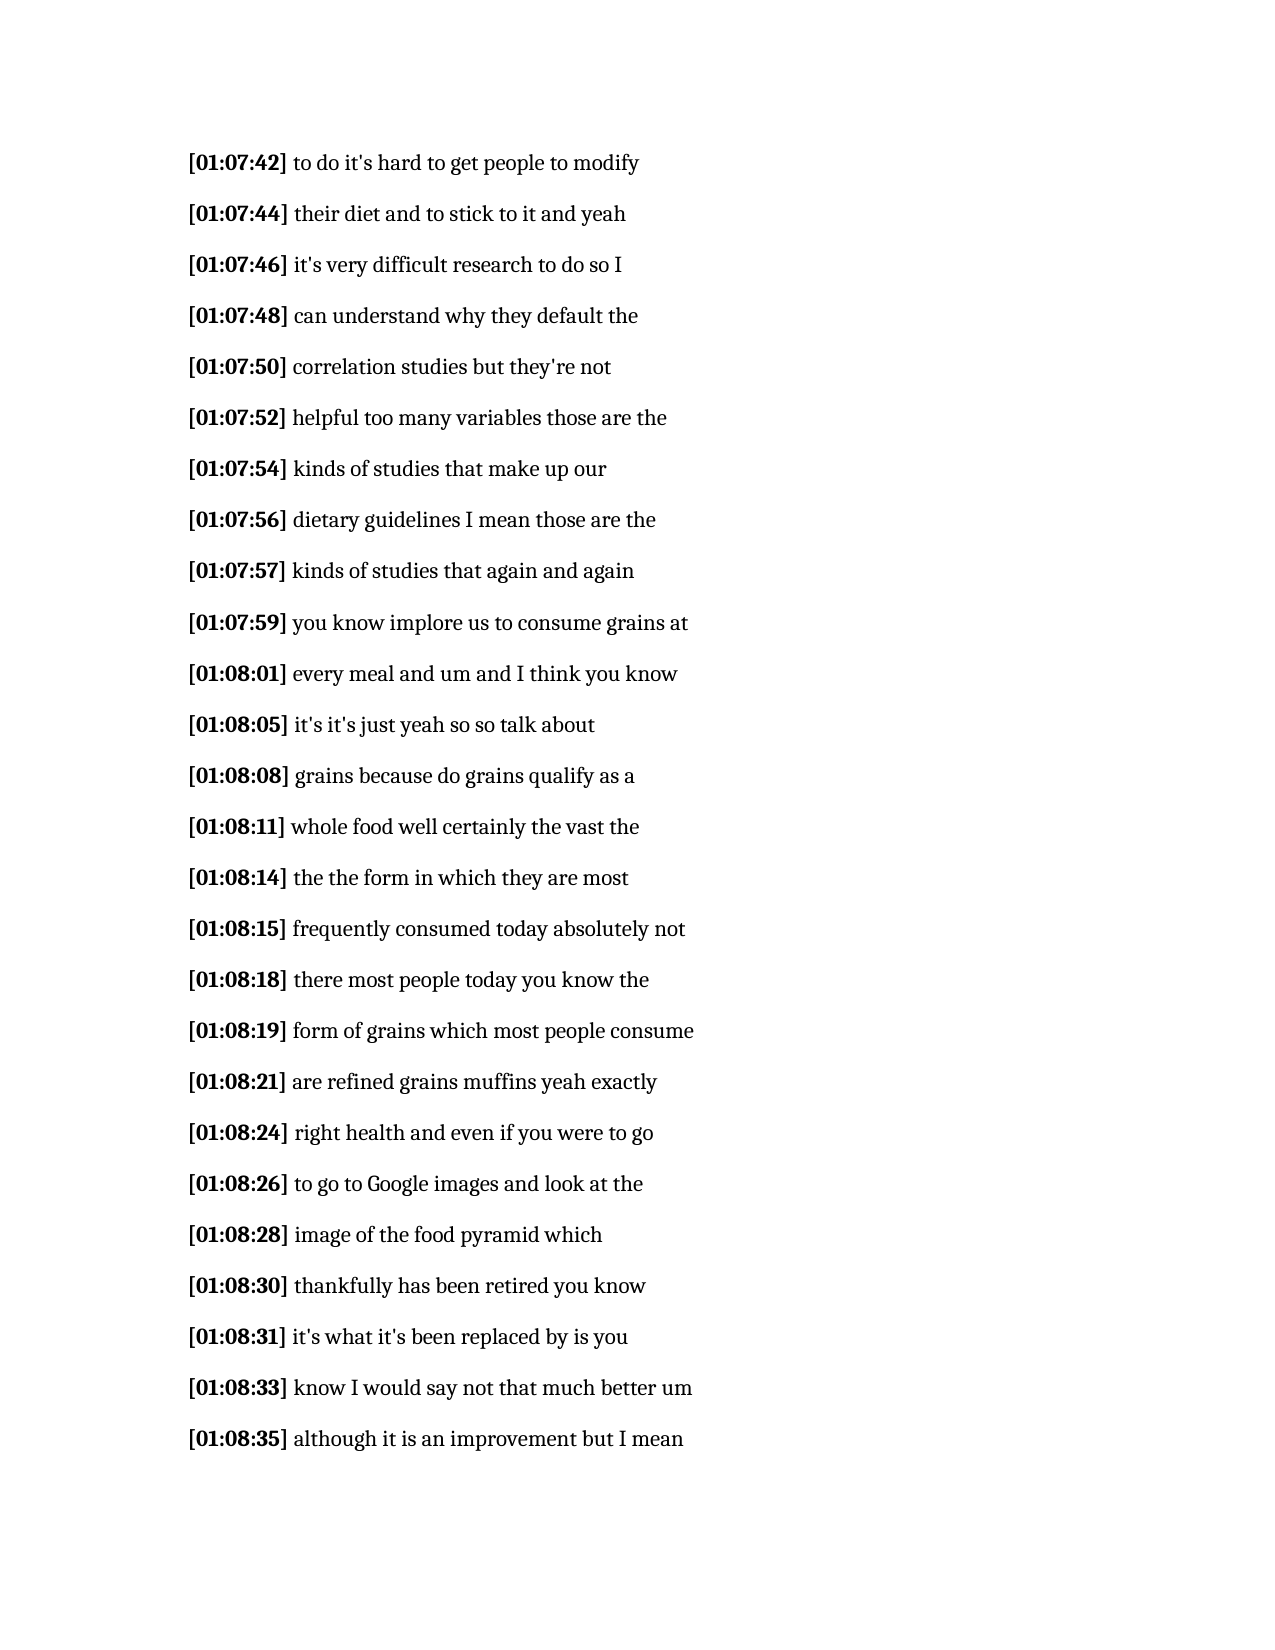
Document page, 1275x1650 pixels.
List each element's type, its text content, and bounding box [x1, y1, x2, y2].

text [01:08:31] it's what it's been replaced by is you [187, 1324, 1087, 1350]
text [01:07:57] kinds of studies that again and again [187, 558, 1087, 585]
text [01:07:59] you know implore us to consume grains at [187, 609, 1087, 636]
text [01:07:46] it's very difficult research to do so I [187, 252, 1087, 278]
text [01:08:14] the the form in which they are most [187, 864, 1087, 891]
text [01:07:48] can understand why they default the [187, 303, 1087, 329]
text [01:08:01] every meal and um and I think you know [187, 660, 1087, 687]
text [01:08:15] frequently consumed today absolutely not [187, 916, 1087, 942]
text [01:08:08] grains because do grains qualify as a [187, 762, 1087, 789]
text [01:07:44] their diet and to stick to it and yeah [187, 201, 1087, 227]
text [01:07:56] dietary guidelines I mean those are the [187, 507, 1087, 534]
text [01:08:18] there most people today you know the [187, 967, 1087, 993]
text [01:08:19] form of grains which most people consume [187, 1018, 1087, 1044]
text [01:08:05] it's it's just yeah so so talk about [187, 711, 1087, 738]
text [01:07:54] kinds of studies that make up our [187, 456, 1087, 483]
text [01:08:30] thankfully has been retired you know [187, 1273, 1087, 1299]
text [01:08:26] to go to Google images and look at the [187, 1171, 1087, 1197]
text [01:08:28] image of the food pyramid which [187, 1222, 1087, 1248]
text [01:08:35] although it is an improvement but I mean [187, 1426, 1087, 1452]
text [01:07:52] helpful too many variables those are the [187, 405, 1087, 432]
text [01:07:42] to do it's hard to get people to modify [187, 150, 1087, 176]
text [01:08:11] whole food well certainly the vast the [187, 813, 1087, 840]
text [01:08:21] are refined grains muffins yeah exactly [187, 1069, 1087, 1095]
text [01:08:24] right health and even if you were to go [187, 1120, 1087, 1146]
text [01:08:33] know I would say not that much better um [187, 1375, 1087, 1401]
text [01:07:50] correlation studies but they're not [187, 354, 1087, 381]
